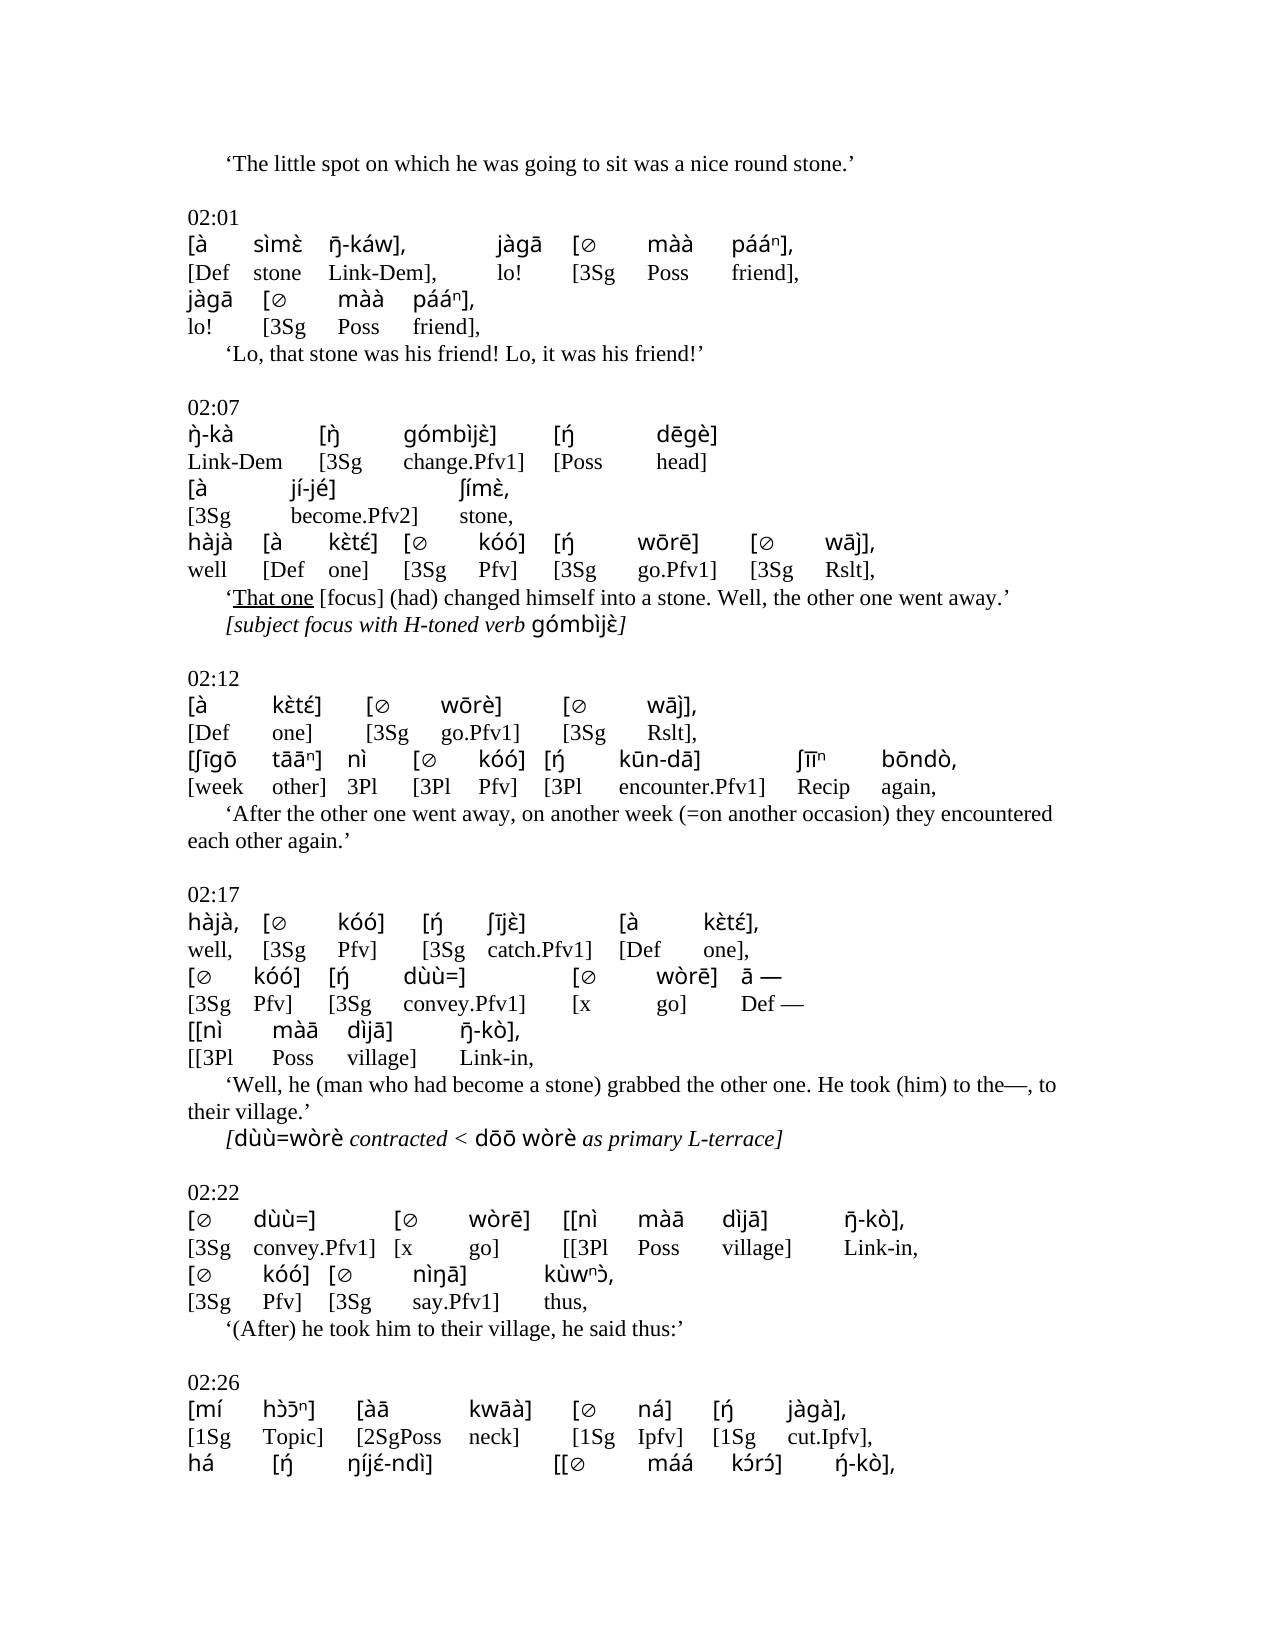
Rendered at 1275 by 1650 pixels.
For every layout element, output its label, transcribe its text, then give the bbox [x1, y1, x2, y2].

text jàgā [ màà pááⁿ], [187, 285, 1087, 312]
text há [ŋ́ ŋíjɛ́-ndì] [[ máá kɔ́rɔ́] ŋ́-kò], [187, 1450, 1087, 1477]
text 02:26 [187, 1369, 1087, 1396]
text [week other] 3Pl [3Pl Pfv] [3Pl encounter.Pfv1] Recip again, [187, 773, 1087, 800]
text [subject focus with H-toned verb gómbìjɛ̀] [187, 610, 1087, 637]
text ‘(After) he took him to their village, he said thus:’ [187, 1314, 1087, 1342]
text [ kóó] [ nìŋā] kùwⁿɔ̀, [187, 1260, 1087, 1287]
text [[nì màā dìjā] ŋ̄-kò], [187, 1017, 1087, 1044]
text [à jí-jé] ʃímɛ̀, [187, 475, 1087, 502]
text [[3Pl Poss village] Link-in, [187, 1044, 1087, 1071]
text lo! [3Sg Poss friend], [187, 312, 1087, 339]
text hàjà [à kɛ̀tɛ́] [ kóó] [ŋ́ wōrē] [ wāj̀], [187, 529, 1087, 556]
text hàjà, [ kóó] [ŋ́ ʃījɛ̀] [à kɛ̀tɛ́], [187, 908, 1087, 935]
text [Def one] [3Sg go.Pfv1] [3Sg Rslt], [187, 719, 1087, 746]
text Link-Dem [3Sg change.Pfv1] [Poss head] [187, 448, 1087, 475]
text ‘The little spot on which he was going to sit was a nice round stone.’ [187, 150, 1087, 177]
text [mí hɔ̀ɔ̄ⁿ] [àā kwāà] [ ná] [ŋ́ jàgà], [187, 1396, 1087, 1423]
text [ kóó] [ŋ́ dùù=] [ wòrē] ā — [187, 962, 1087, 989]
text [dùù=wòrè contracted < dōō wòrè as primary L-terrace] [187, 1125, 1087, 1152]
text well, [3Sg Pfv] [3Sg catch.Pfv1] [Def one], [187, 935, 1087, 962]
text 02:22 [187, 1179, 1087, 1206]
text [Def stone Link-Dem], lo! [3Sg Poss friend], [187, 258, 1087, 285]
text [3Sg convey.Pfv1] [x go] [[3Pl Poss village] Link-in, [187, 1233, 1087, 1260]
text [à kɛ̀tɛ́] [ wōrè] [ wāj̀], [187, 692, 1087, 719]
text ‘After the other one went away, on another week (=on another occasion) they encountered each other again.’ [187, 800, 1087, 854]
text [3Sg Pfv] [3Sg say.Pfv1] thus, [187, 1287, 1087, 1314]
text well [Def one] [3Sg Pfv] [3Sg go.Pfv1] [3Sg Rslt], [187, 556, 1087, 583]
text [3Sg become.Pfv2] stone, [187, 502, 1087, 529]
text 02:01 [187, 204, 1087, 231]
text [à sìmɛ̀ ŋ̄-káw], jàgā [ màà pááⁿ], [187, 231, 1087, 258]
text [ dùù=] [ wòrē] [[nì màā dìjā] ŋ̄-kò], [187, 1206, 1087, 1233]
text [ʃīgō tāāⁿ] nì [ kóó] [ŋ́ kūn-dā] ʃīīⁿ bōndò, [187, 746, 1087, 773]
text [1Sg Topic] [2SgPoss neck] [1Sg Ipfv] [1Sg cut.Ipfv], [187, 1423, 1087, 1450]
text [3Sg Pfv] [3Sg convey.Pfv1] [x go] Def — [187, 989, 1087, 1017]
text ŋ̀-kà [ŋ̀ gómbìjɛ̀] [ŋ́ dēgè] [187, 421, 1087, 448]
text 02:17 [187, 881, 1087, 908]
text ‘That one [focus] (had) changed himself into a stone. Well, the other one went away.’ [187, 583, 1087, 610]
text 02:12 [187, 664, 1087, 692]
text ‘Well, he (man who had become a stone) grabbed the other one. He took (him) to the—, to their village.’ [187, 1071, 1087, 1125]
text ‘Lo, that stone was his friend! Lo, it was his friend!’ [187, 339, 1087, 367]
text 02:07 [187, 394, 1087, 421]
